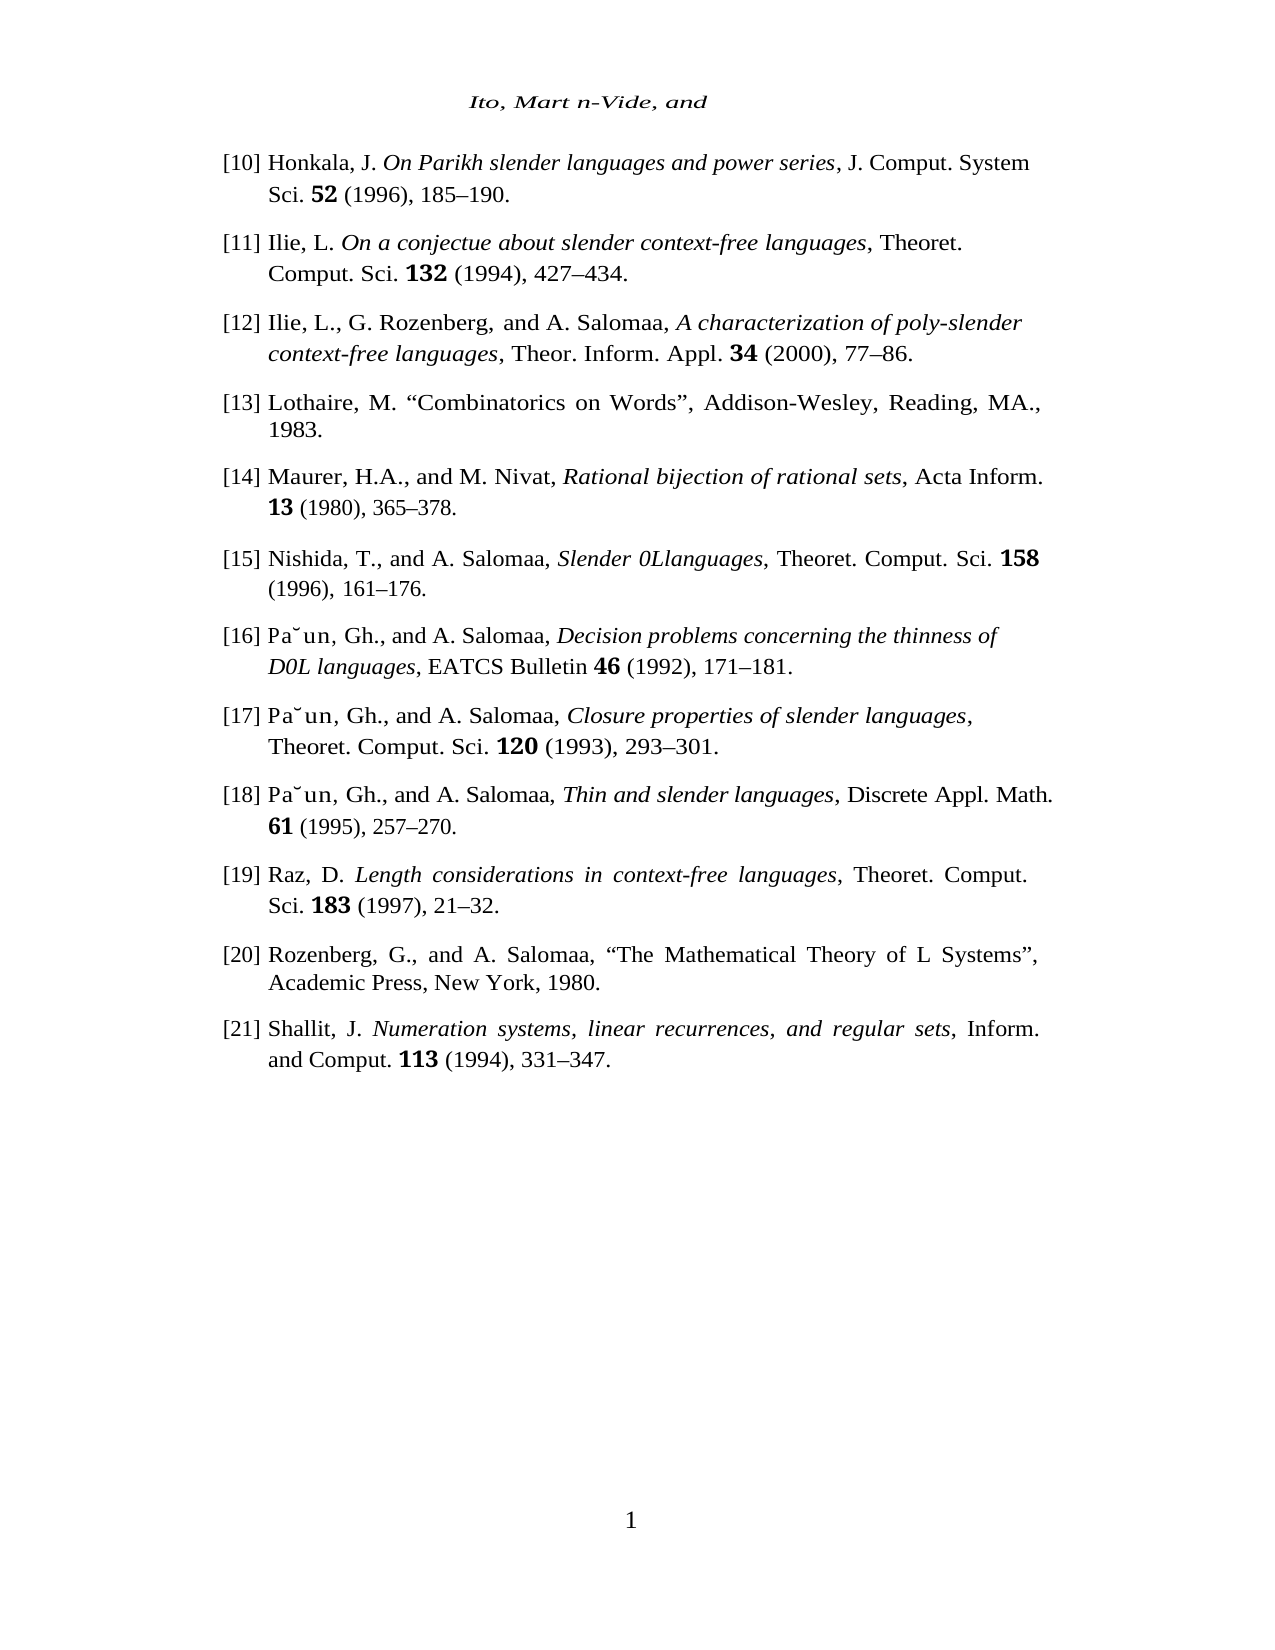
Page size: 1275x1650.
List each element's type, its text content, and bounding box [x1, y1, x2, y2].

list Honkala, J. On Parikh slender languages and power series, J. Comput. System Sci. 52 (1996), 185–190. [223, 149, 1045, 209]
list Rozenberg, G., and A. Salomaa, “The Mathematical Theory of L Systems”, Academic Press, New York, 1980. [223, 941, 1045, 995]
text (1996), 161–176. [268, 575, 1096, 602]
list Lothaire, M. “Combinatorics on Words”, Addison-Wesley, Reading, MA., 1983. [223, 388, 1045, 443]
list Ilie, L., G. Rozenberg, and A. Salomaa, A characterization of poly-slender context-free languages, Theor. Inform. Appl. 34 (2000), 77–86. [223, 309, 1045, 368]
list Ilie, L. On a conjectue about slender context-free languages, Theoret. Comput. Sci. 132 (1994), 427–434. [223, 229, 1044, 288]
list Raz, D. Length considerations in context-free languages, Theoret. Comput. Sci. 183 (1997), 21–32. [223, 861, 1044, 921]
list Pa˘un, Gh., and A. Salomaa, Decision problems concerning the thinness of D0L languages, EATCS Bulletin 46 (1992), 171–181. [223, 622, 1045, 682]
list Shallit, J. Numeration systems, linear recurrences, and regular sets, Inform. and Comput. 113 (1994), 331–347. [223, 1015, 1044, 1074]
text 61 (1995), 257–270. [268, 810, 1096, 841]
list Nishida, T., and A. Salomaa, Slender 0Llanguages, Theoret. Comput. Sci. 158 [223, 542, 1096, 573]
list Pa˘un, Gh., and A. Salomaa, Closure properties of slender languages, Theoret. Comput. Sci. 120 (1993), 293–301. [223, 702, 1044, 761]
text 13 (1980), 365–378. [268, 491, 1096, 522]
list Maurer, H.A., and M. Nivat, Rational bijection of rational sets, Acta Inform. [223, 463, 1096, 489]
list Pa˘un, Gh., and A. Salomaa, Thin and slender languages, Discrete Appl. Math. [223, 781, 1096, 808]
